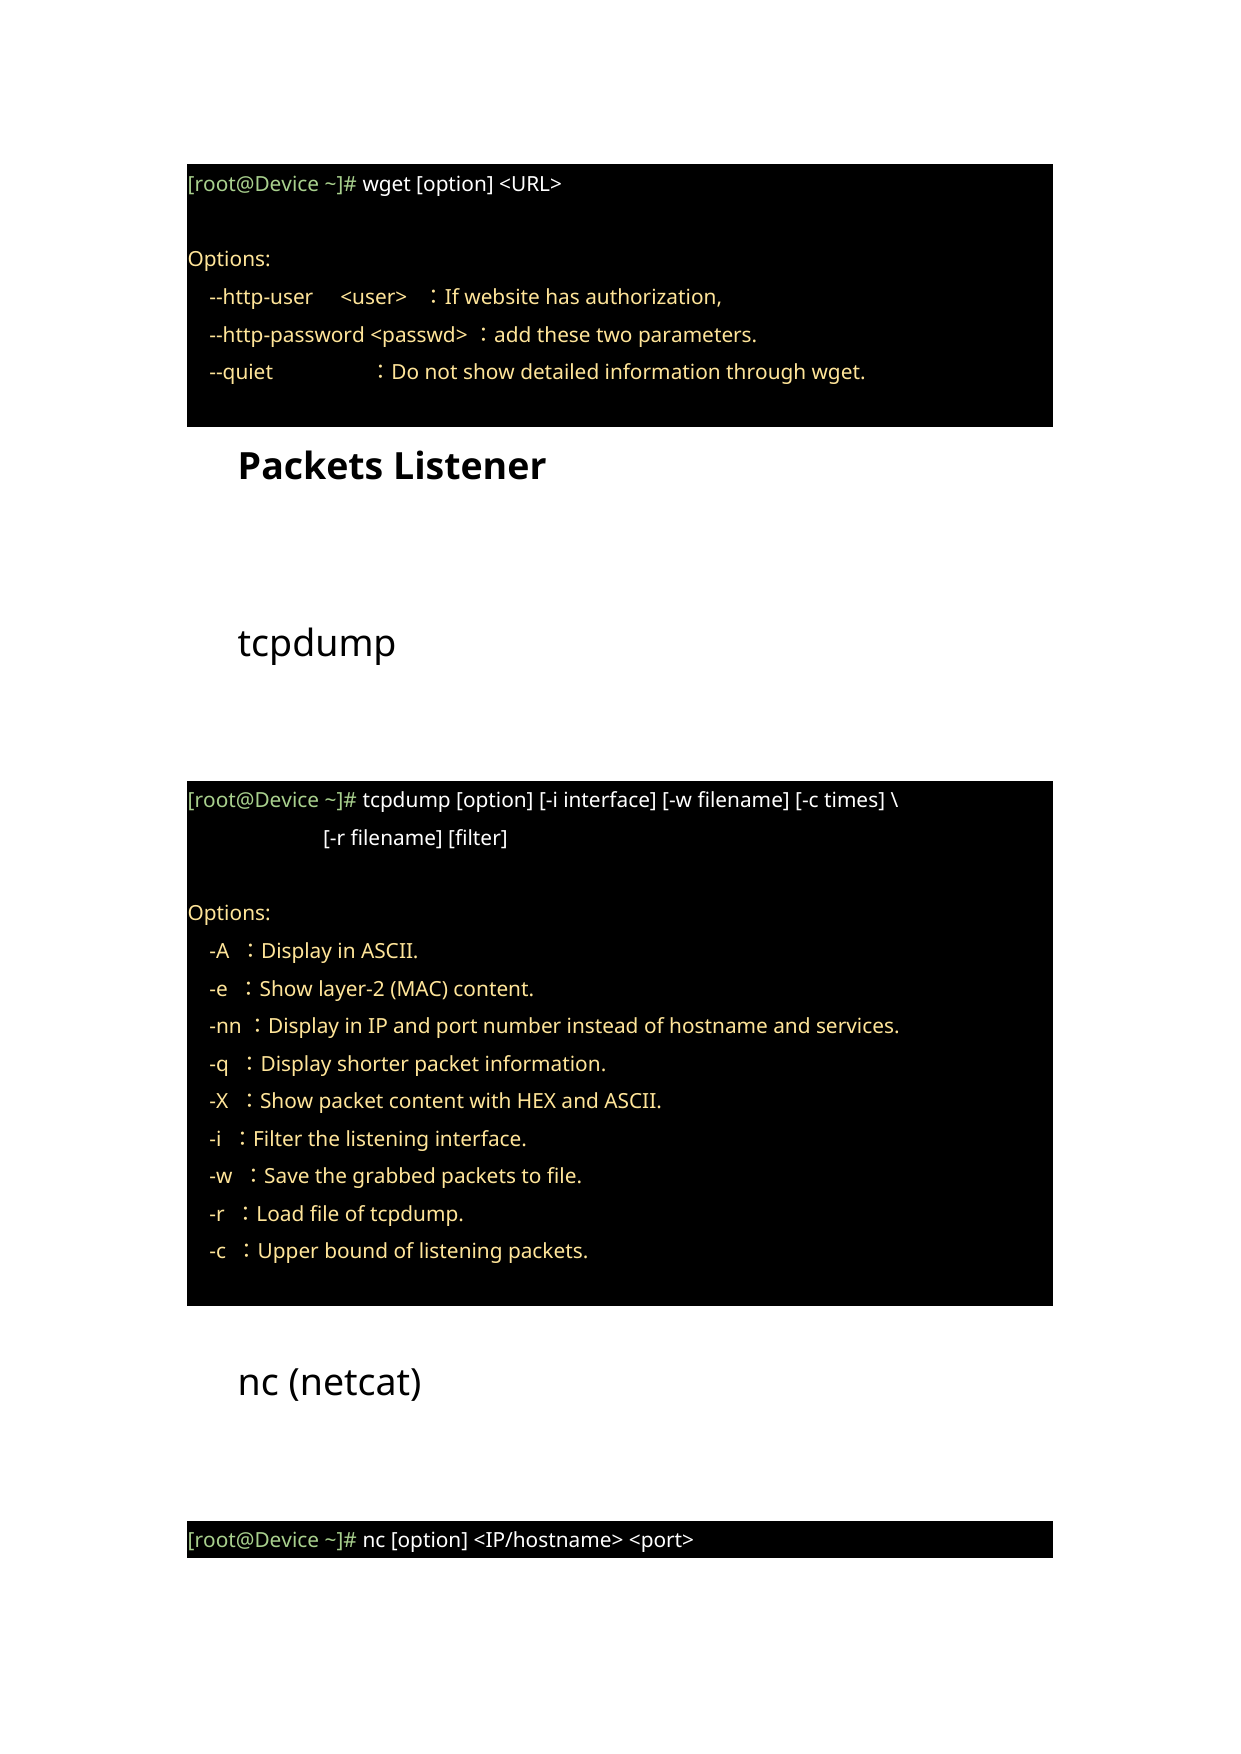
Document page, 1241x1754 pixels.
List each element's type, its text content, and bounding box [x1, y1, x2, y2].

text [-r filename] [filter] [187, 819, 1053, 856]
text Options: [187, 239, 1053, 277]
text -c ：Upper bound of listening packets. [187, 1231, 1053, 1269]
text -r ：Load file of tcpdump. [187, 1194, 1053, 1231]
text [root@Device ~]# tcpdump [option] [-i interface] [-w filename] [-c times] \ [187, 781, 1053, 819]
text --http-user <user> ：If website has authorization, [187, 277, 1053, 314]
subtitle Packets Listener [187, 427, 1053, 502]
text -A ：Display in ASCII. [187, 931, 1053, 969]
text --quiet ：Do not show detailed information through wget. [187, 352, 1053, 389]
text -q ：Display shorter packet information. [187, 1044, 1053, 1081]
subtitle tcpdump [187, 604, 1053, 679]
subtitle nc (netcat) [187, 1344, 1053, 1419]
text Options: [187, 894, 1053, 931]
text [root@Device ~]# wget [option] <URL> [187, 164, 1053, 202]
text -e ：Show layer-2 (MAC) content. [187, 969, 1053, 1006]
text --http-password <passwd> ：add these two parameters. [187, 314, 1053, 352]
text -X ：Show packet content with HEX and ASCII. [187, 1081, 1053, 1119]
text -nn ：Display in IP and port number instead of hostname and services. [187, 1006, 1053, 1044]
text -w ：Save the grabbed packets to file. [187, 1156, 1053, 1194]
text -i ：Filter the listening interface. [187, 1119, 1053, 1156]
text [root@Device ~]# nc [option] <IP/hostname> <port> [187, 1521, 1053, 1558]
